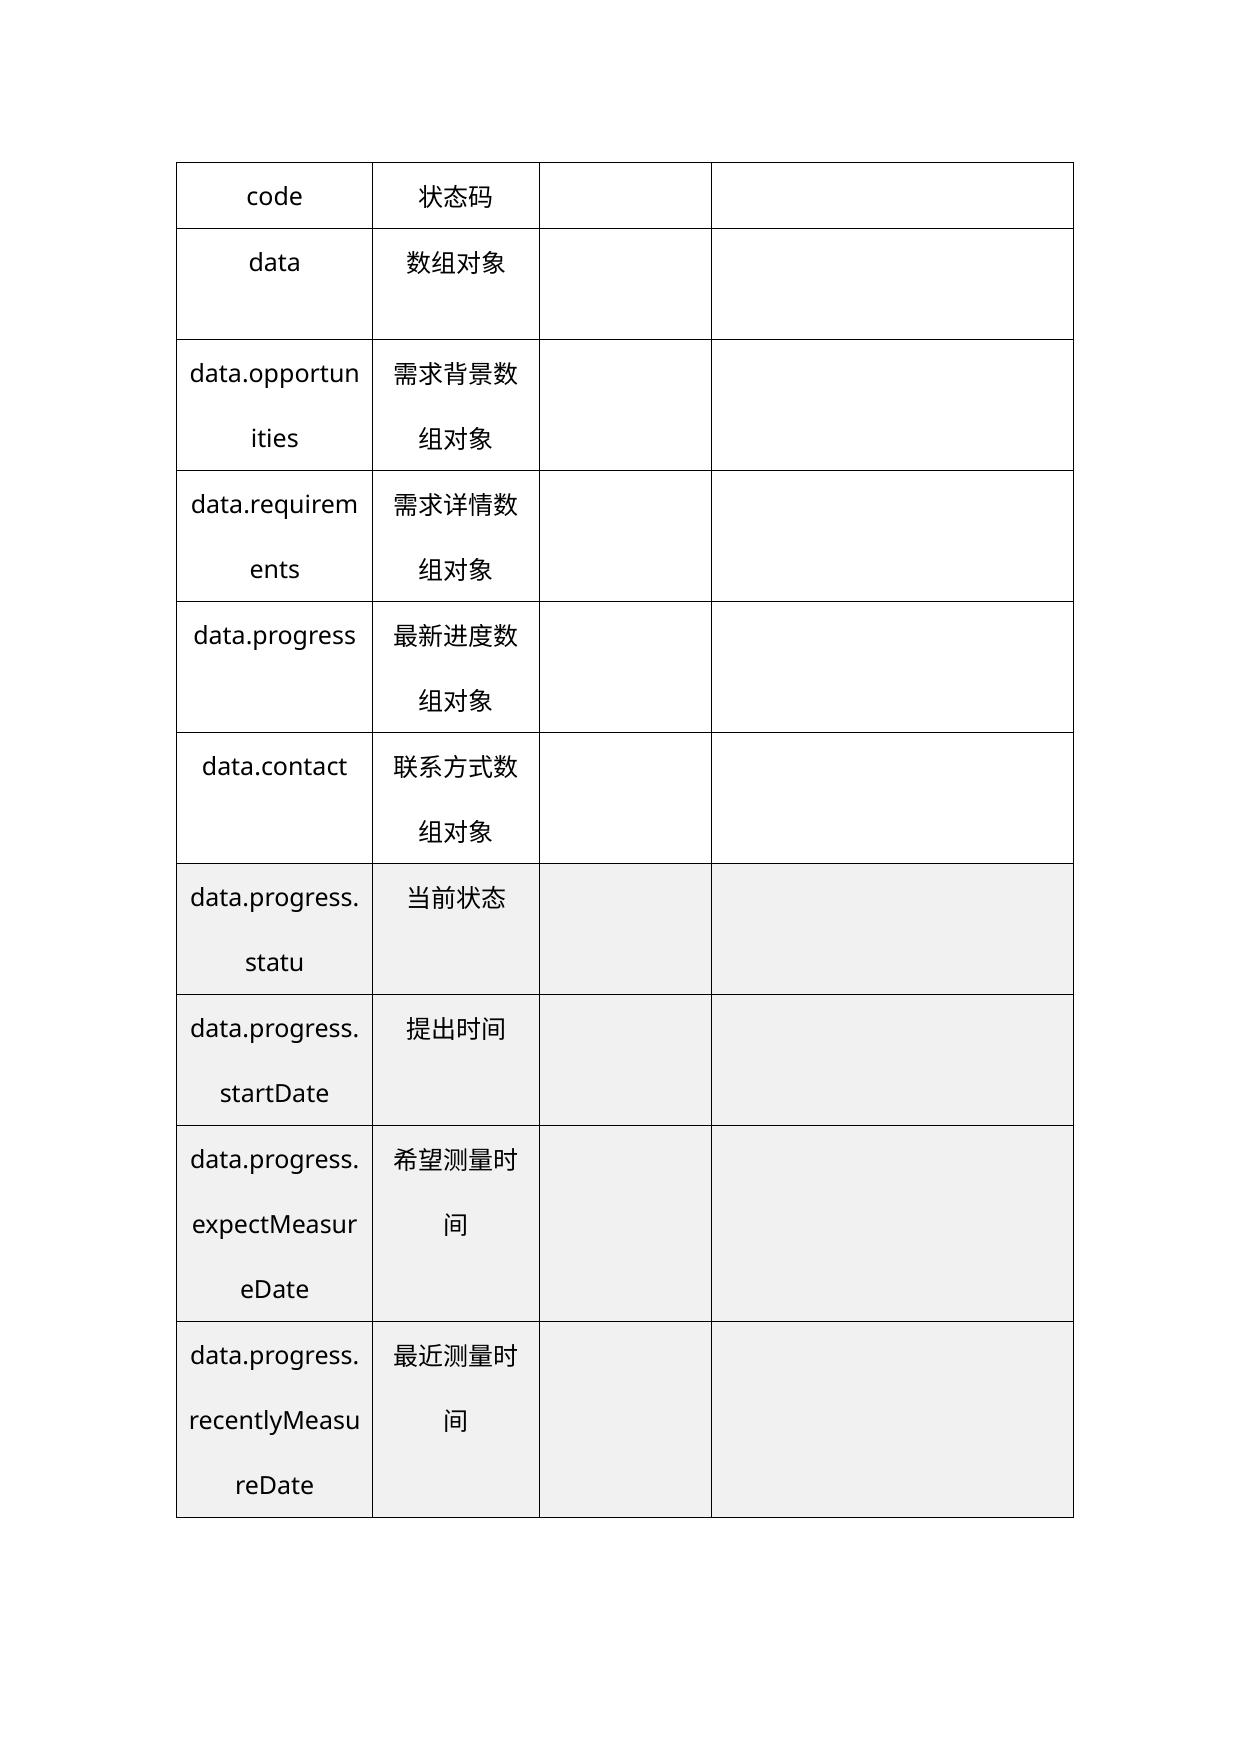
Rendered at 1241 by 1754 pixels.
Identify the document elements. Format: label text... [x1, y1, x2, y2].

table_cell [540, 1322, 711, 1517]
table_cell data [177, 229, 372, 339]
table_cell [712, 995, 1073, 1125]
table_cell 当前状态 [373, 864, 539, 994]
table_cell data.contact [177, 733, 372, 863]
table_cell [712, 163, 1073, 228]
table_cell [712, 1322, 1073, 1517]
table_cell [712, 864, 1073, 994]
table_cell 状态码 [373, 163, 539, 228]
table_cell 数组对象 [373, 229, 539, 339]
table_cell [540, 1126, 711, 1321]
table_cell data.requirements [177, 471, 372, 601]
table_cell [540, 864, 711, 994]
table_cell data.opportunities [177, 340, 372, 470]
table_cell 联系方式数组对象 [373, 733, 539, 863]
table_cell [540, 995, 711, 1125]
table_cell [540, 163, 711, 228]
table_cell [712, 1126, 1073, 1321]
table_cell 最近测量时间 [373, 1322, 539, 1517]
table_cell [712, 602, 1073, 732]
table_cell [540, 340, 711, 470]
table_cell [712, 340, 1073, 470]
table_cell [540, 733, 711, 863]
table_cell 提出时间 [373, 995, 539, 1125]
table_cell [712, 229, 1073, 339]
table_cell data.progress.statu [177, 864, 372, 994]
table_cell data.progress [177, 602, 372, 732]
table_cell 需求详情数组对象 [373, 471, 539, 601]
table_cell data.progress.recentlyMeasureDate [177, 1322, 372, 1517]
table_cell code [177, 163, 372, 228]
table_cell data.progress.startDate [177, 995, 372, 1125]
table_cell [540, 471, 711, 601]
table_cell [712, 733, 1073, 863]
table_cell [540, 602, 711, 732]
table_cell [540, 229, 711, 339]
table_cell 需求背景数组对象 [373, 340, 539, 470]
table_cell [712, 471, 1073, 601]
table_cell 希望测量时间 [373, 1126, 539, 1321]
table_cell data.progress.expectMeasureDate [177, 1126, 372, 1321]
table_cell 最新进度数组对象 [373, 602, 539, 732]
